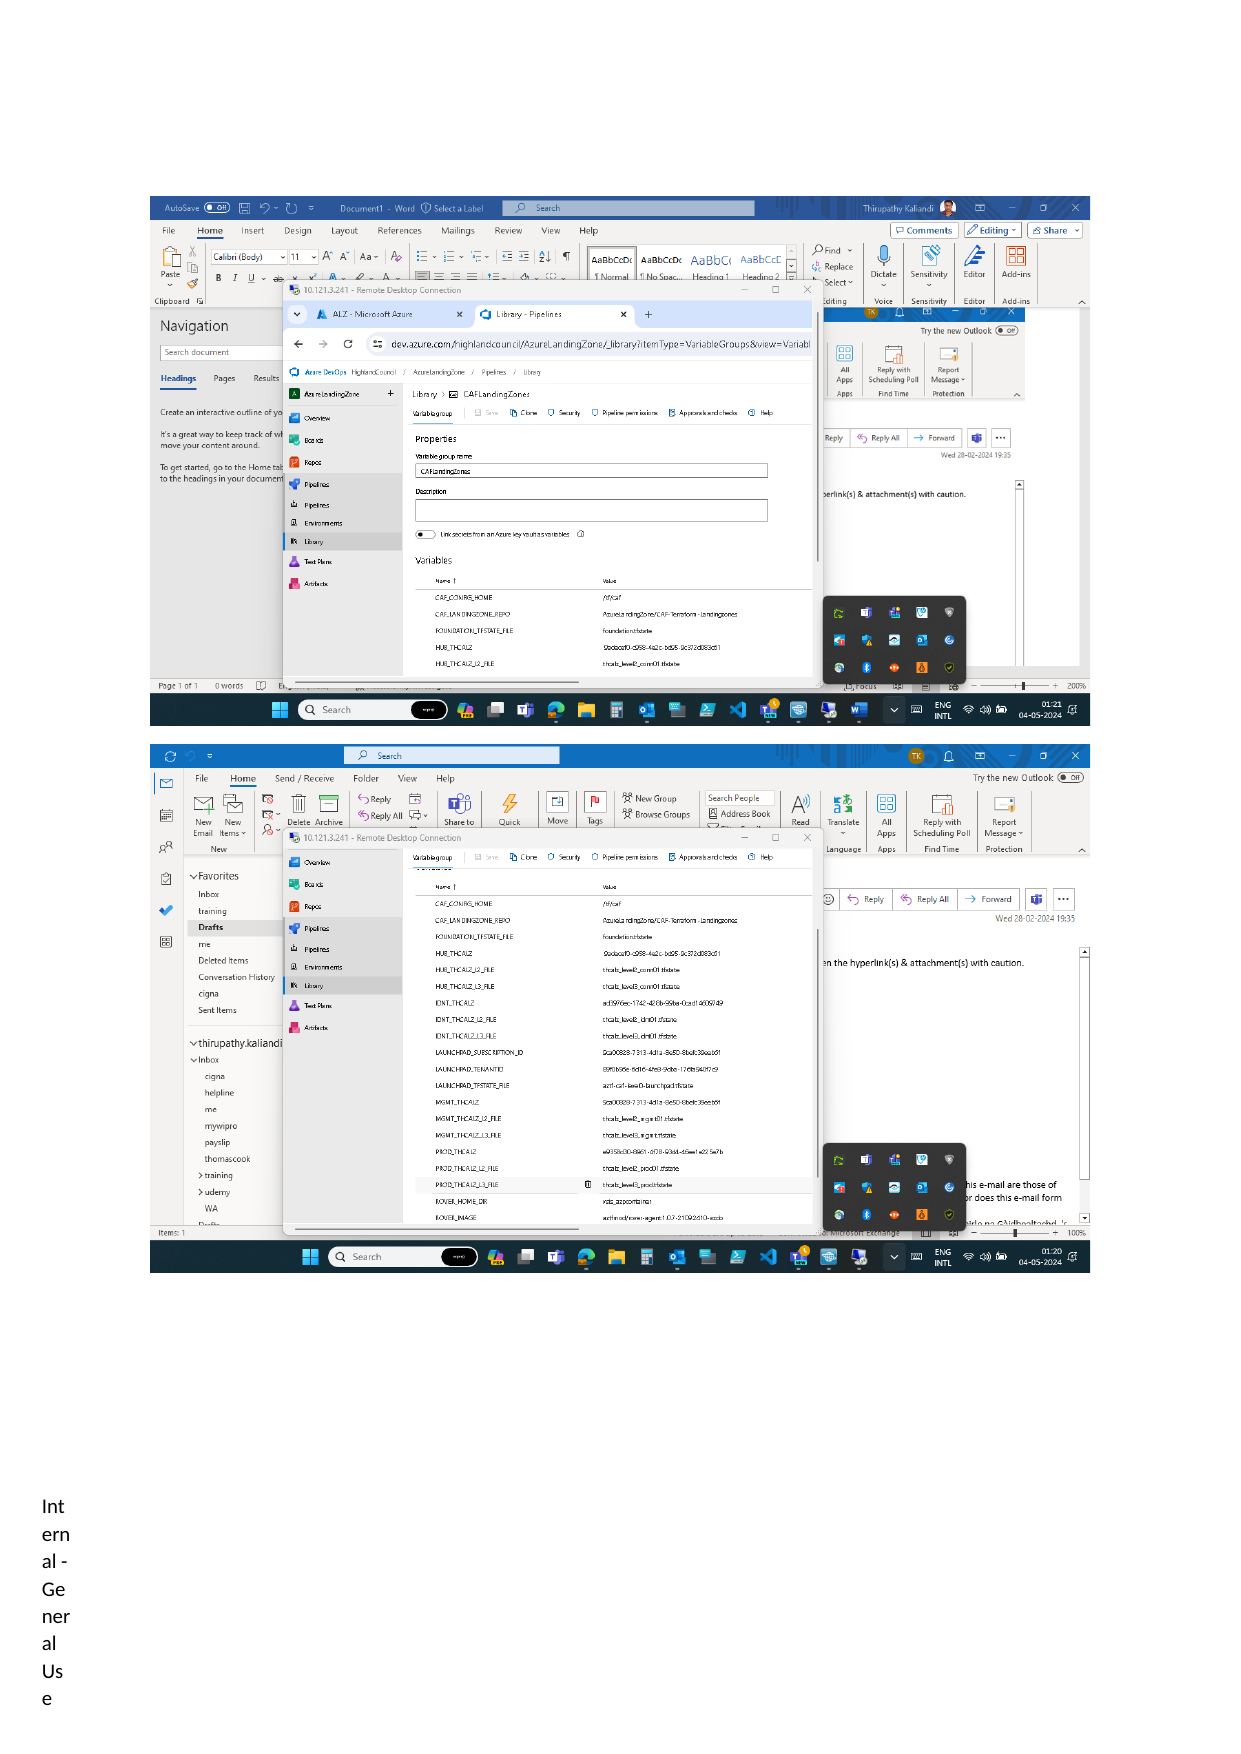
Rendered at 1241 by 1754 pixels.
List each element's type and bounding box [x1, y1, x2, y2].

picture [150, 196, 1091, 726]
picture [150, 744, 1091, 1273]
